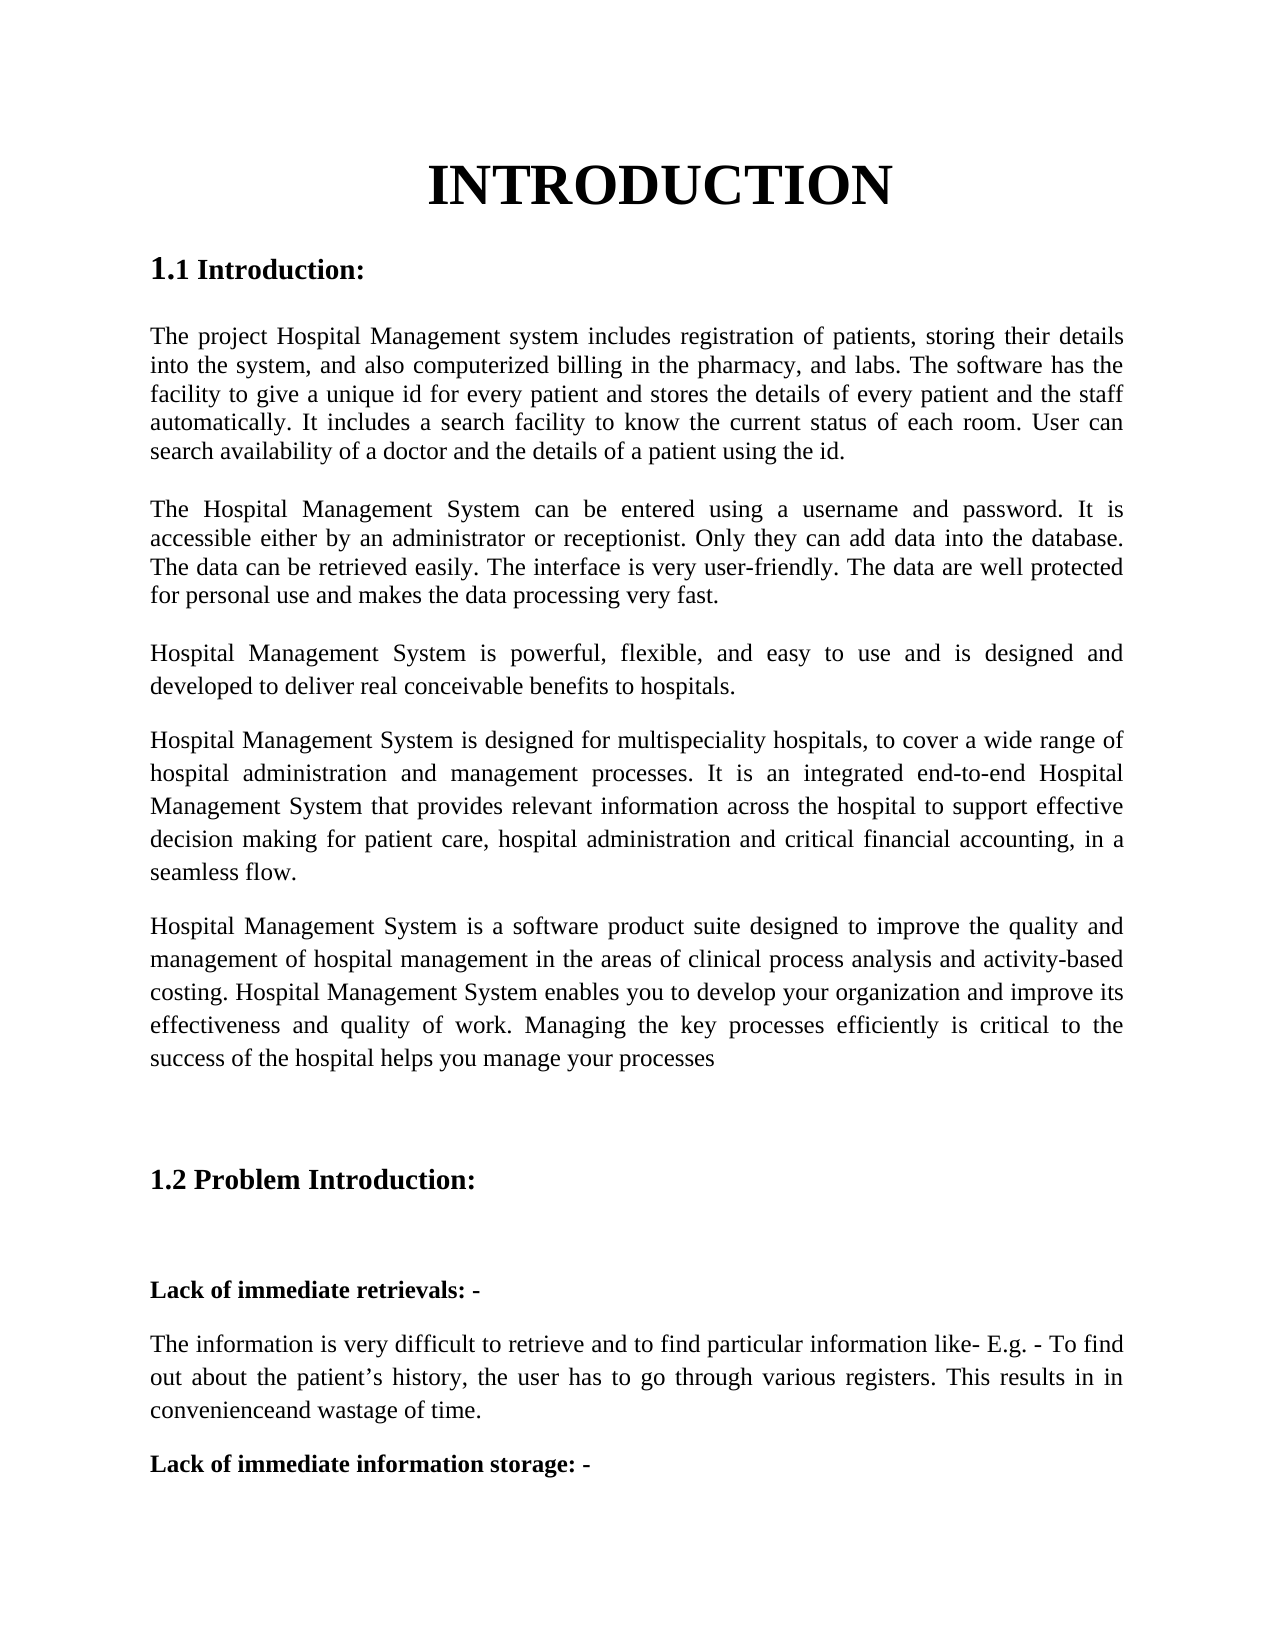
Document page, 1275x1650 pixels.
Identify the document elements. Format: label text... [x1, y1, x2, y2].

text INTRODUCTION [150, 150, 1125, 217]
text Hospital Management System is designed for multispeciality hospitals, to cover a wide range of hospital administration and management processes. It is an integrated end-to-end Hospital Management System that provides relevant information across the hospital to support effective decision making for patient care, hospital administration and critical financial accounting, in a seamless flow. [150, 725, 1125, 886]
text Hospital Management System is powerful, flexible, and easy to use and is designed and developed to deliver real conceivable benefits to hospitals. [150, 638, 1125, 700]
text The information is very difficult to retrieve and to find particular information like- E.g. - To find out about the patient’s history, the user has to go through various registers. This results in in convenienceand wastage of time. [150, 1329, 1125, 1424]
text 1.2 Problem Introduction: [150, 1162, 1125, 1195]
text Hospital Management System is a software product suite designed to improve the quality and management of hospital management in the areas of clinical process analysis and activity-based costing. Hospital Management System enables you to develop your organization and improve its effectiveness and quality of work. Managing the key processes efficiently is critical to the success of the hospital helps you manage your processes [150, 911, 1125, 1072]
text 1.1 Introduction: [150, 248, 1125, 286]
text The Hospital Management System can be entered using a username and password. It is accessible either by an administrator or receptionist. Only they can add data into the database. The data can be retrieved easily. The interface is very user-friendly. The data are well protected for personal use and makes the data processing very fast. [150, 494, 1125, 609]
text Lack of immediate retrievals: - [150, 1275, 1125, 1304]
text The project Hospital Management system includes registration of patients, storing their details into the system, and also computerized billing in the pharmacy, and labs. The software has the facility to give a unique id for every patient and stores the details of every patient and the staff automatically. It includes a search facility to know the current status of each room. User can search availability of a doctor and the details of a patient using the id. [150, 321, 1125, 465]
text Lack of immediate information storage: - [150, 1449, 1125, 1478]
